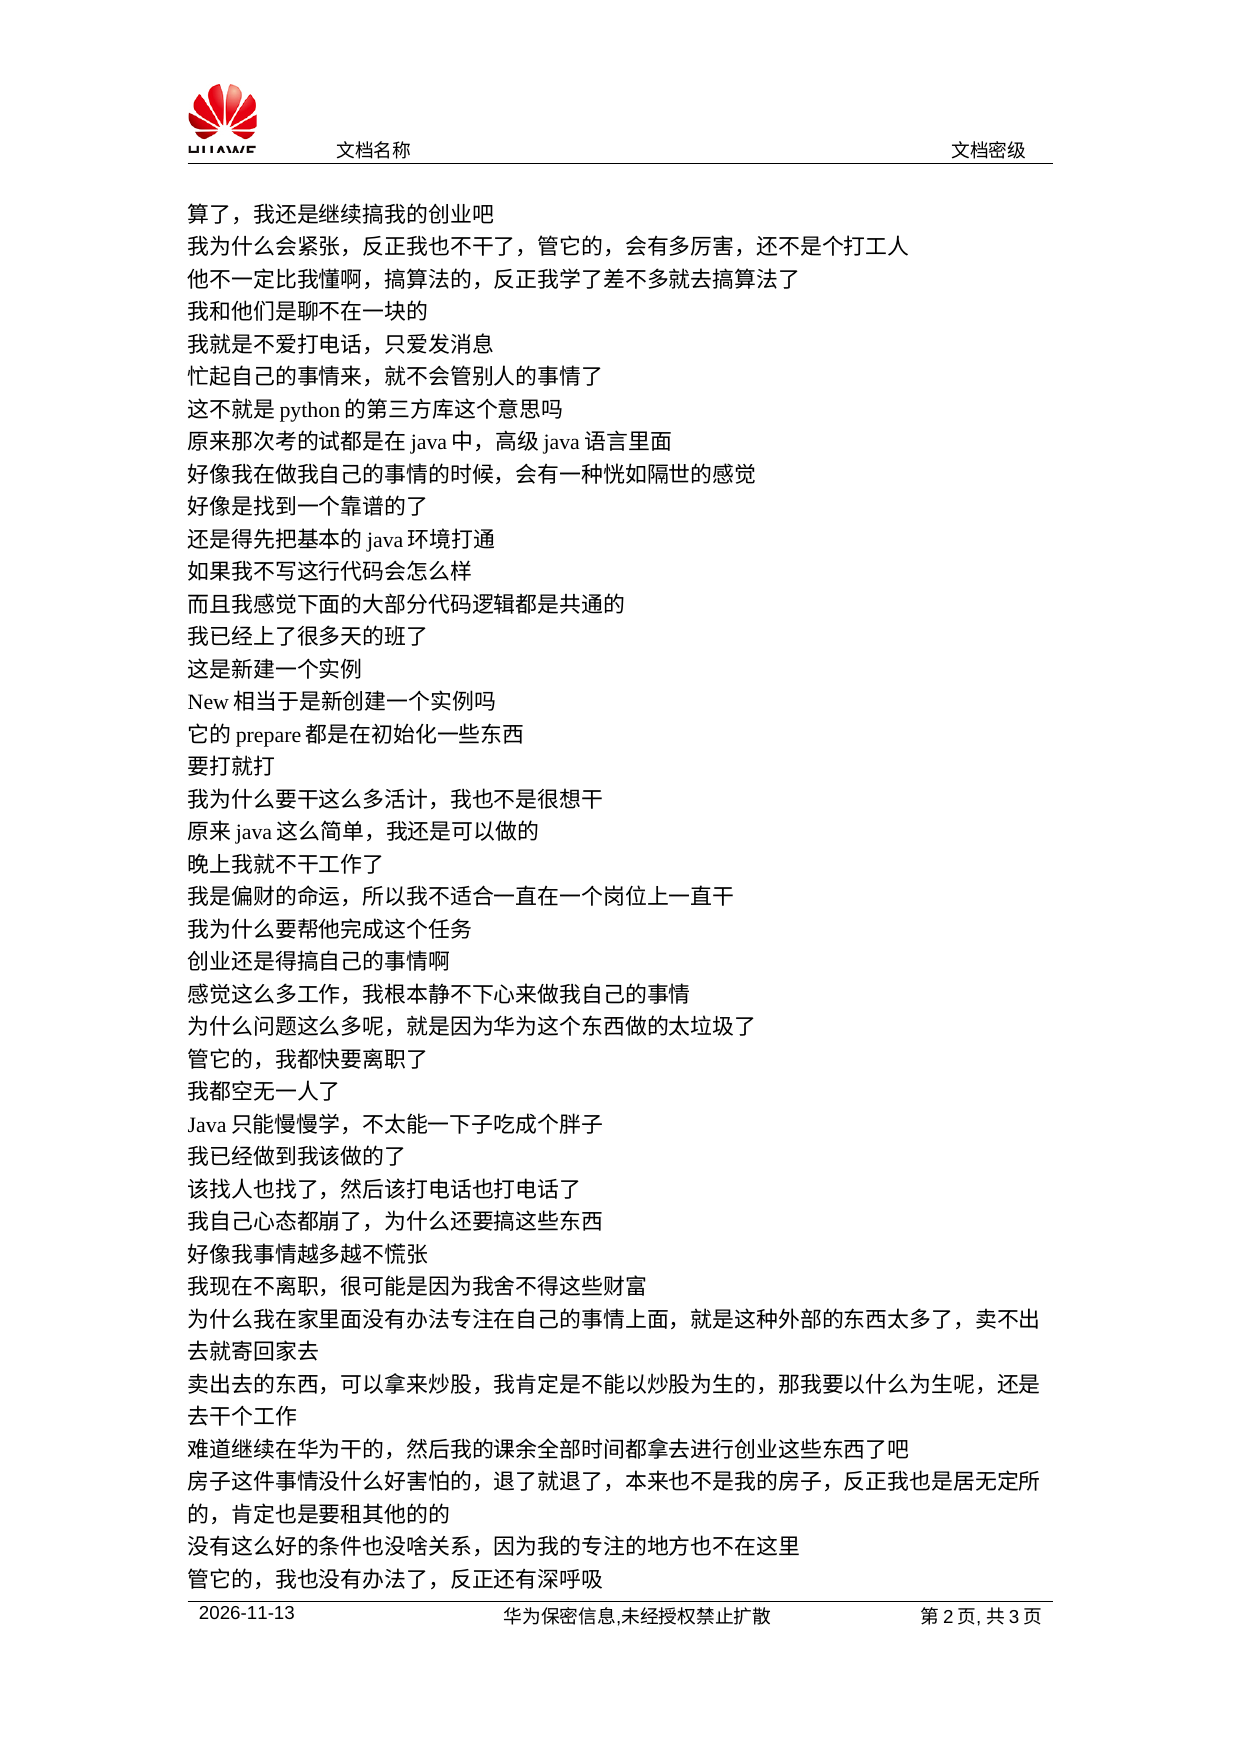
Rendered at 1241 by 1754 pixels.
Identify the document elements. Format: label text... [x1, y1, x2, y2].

text 创业还是得搞自己的事情啊 [187, 944, 1053, 976]
text 这是新建一个实例 [187, 651, 1053, 684]
text 管它的，我都快要离职了 [187, 1041, 1053, 1074]
text 我就是不爱打电话，只爱发消息 [187, 326, 1053, 359]
text 我现在不离职，很可能是因为我舍不得这些财富 [187, 1269, 1053, 1301]
text 而且我感觉下面的大部分代码逻辑都是共通的 [187, 586, 1053, 619]
text 我和他们是聊不在一块的 [187, 294, 1053, 326]
text 我已经上了很多天的班了 [187, 619, 1053, 651]
text 难道继续在华为干的，然后我的课余全部时间都拿去进行创业这些东西了吧 [187, 1431, 1053, 1464]
text 好像我事情越多越不慌张 [187, 1236, 1053, 1269]
text 我为什么要干这么多活计，我也不是很想干 [187, 781, 1053, 814]
text 它的prepare都是在初始化一些东西 [187, 716, 1053, 749]
text 该找人也找了，然后该打电话也打电话了 [187, 1171, 1053, 1204]
text 如果我不写这行代码会怎么样 [187, 554, 1053, 586]
text 我自己心态都崩了，为什么还要搞这些东西 [187, 1204, 1053, 1236]
text 感觉这么多工作，我根本静不下心来做我自己的事情 [187, 976, 1053, 1009]
text 我是偏财的命运，所以我不适合一直在一个岗位上一直干 [187, 879, 1053, 911]
text 为什么我在家里面没有办法专注在自己的事情上面，就是这种外部的东西太多了，卖不出去就寄回家去 [187, 1301, 1053, 1366]
text 没有这么好的条件也没啥关系，因为我的专注的地方也不在这里 [187, 1529, 1053, 1561]
text Java只能慢慢学，不太能一下子吃成个胖子 [187, 1106, 1053, 1139]
picture [188, 84, 257, 153]
text 我为什么要帮他完成这个任务 [187, 911, 1053, 944]
text 房子这件事情没什么好害怕的，退了就退了，本来也不是我的房子，反正我也是居无定所的，肯定也是要租其他的的 [187, 1464, 1053, 1529]
text 算了，我还是继续搞我的创业吧 [187, 196, 1053, 229]
text 管它的，我也没有办法了，反正还有深呼吸 [187, 1561, 1053, 1594]
text 还是得先把基本的java环境打通 [187, 521, 1053, 554]
text 我为什么会紧张，反正我也不干了，管它的，会有多厉害，还不是个打工人 [187, 229, 1053, 261]
text 好像我在做我自己的事情的时候，会有一种恍如隔世的感觉 [187, 456, 1053, 489]
text 忙起自己的事情来，就不会管别人的事情了 [187, 359, 1053, 391]
text 我已经做到我该做的了 [187, 1139, 1053, 1171]
text 我都空无一人了 [187, 1074, 1053, 1106]
text 好像是找到一个靠谱的了 [187, 489, 1053, 521]
text 他不一定比我懂啊，搞算法的，反正我学了差不多就去搞算法了 [187, 261, 1053, 294]
text 这不就是python的第三方库这个意思吗 [187, 391, 1053, 424]
text 原来那次考的试都是在java中，高级java语言里面 [187, 424, 1053, 456]
text 晚上我就不干工作了 [187, 846, 1053, 879]
text 要打就打 [187, 749, 1053, 781]
text New相当于是新创建一个实例吗 [187, 684, 1053, 716]
text 原来java这么简单，我还是可以做的 [187, 814, 1053, 846]
text 为什么问题这么多呢，就是因为华为这个东西做的太垃圾了 [187, 1009, 1053, 1041]
text 卖出去的东西，可以拿来炒股，我肯定是不能以炒股为生的，那我要以什么为生呢，还是去干个工作 [187, 1366, 1053, 1431]
